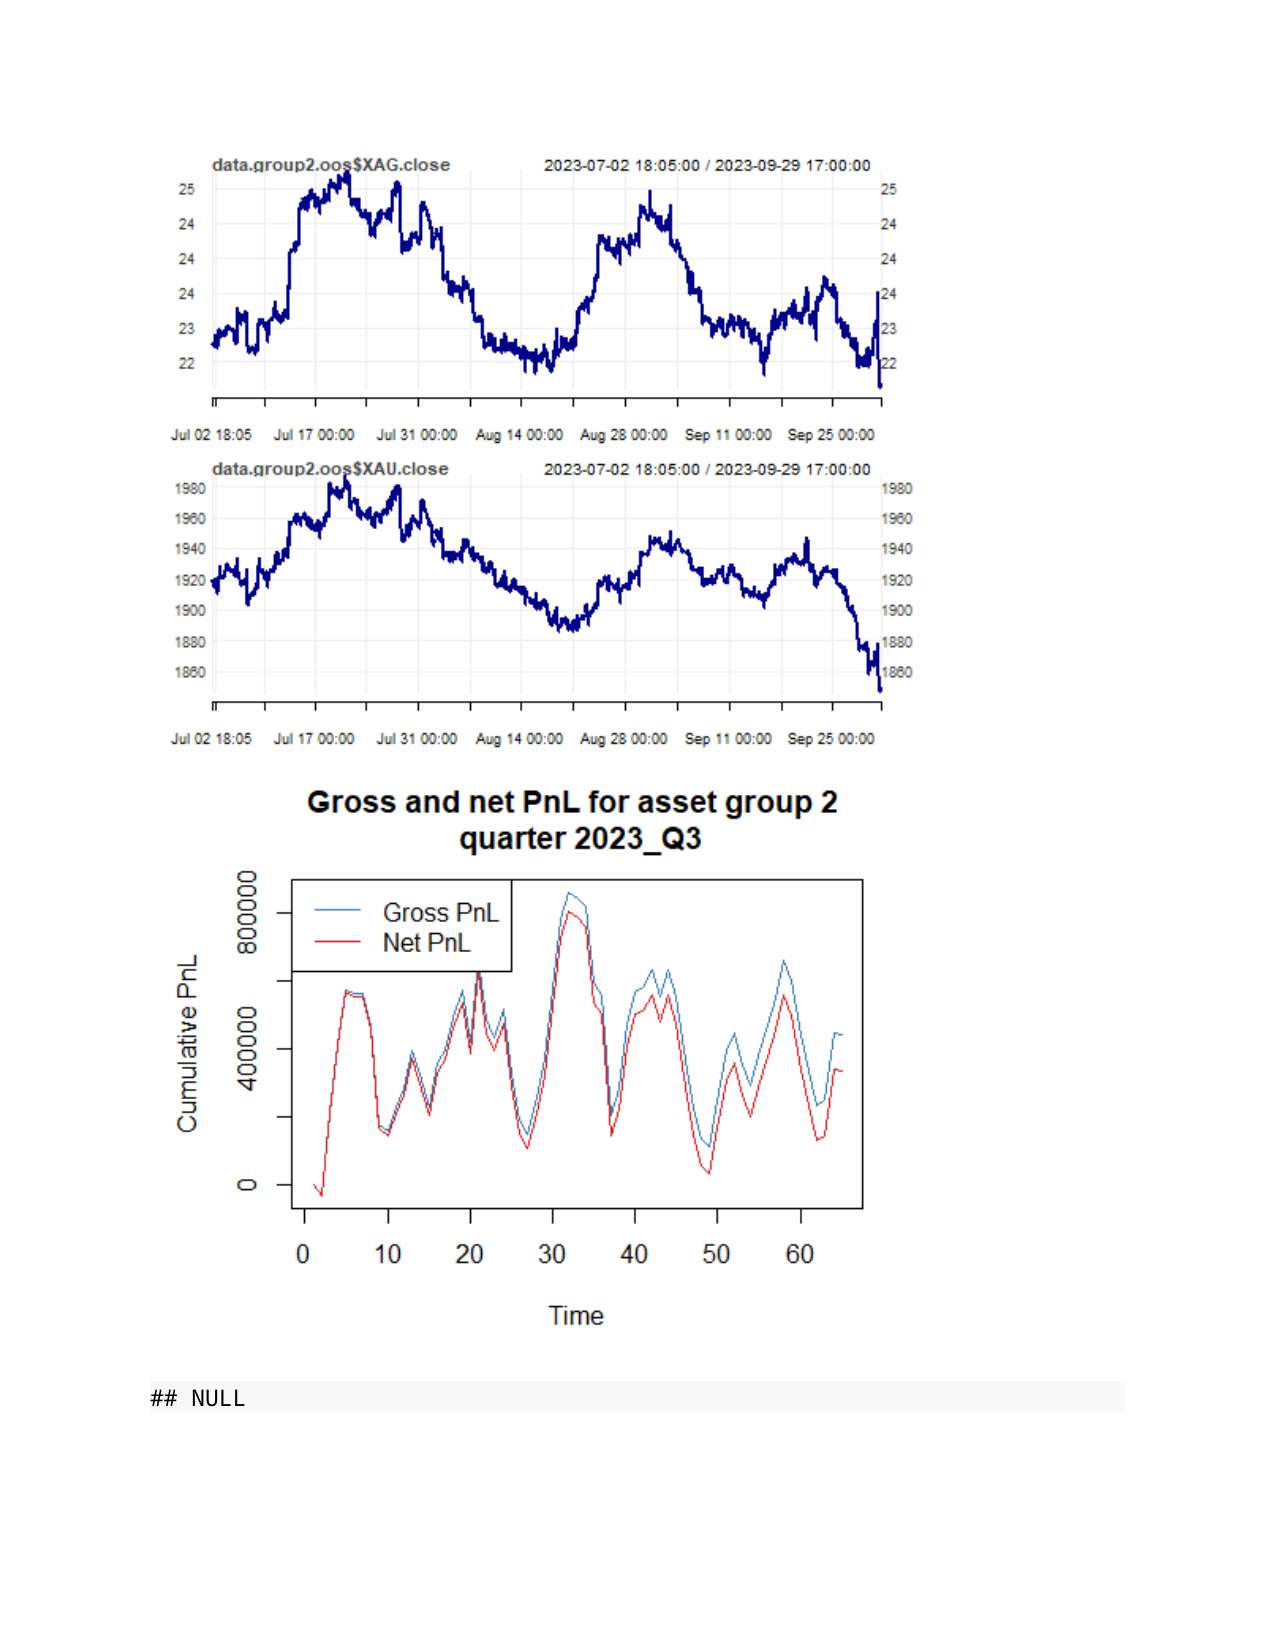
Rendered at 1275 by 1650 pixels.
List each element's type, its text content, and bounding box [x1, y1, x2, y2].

text ## NULL [150, 1381, 1125, 1413]
picture [168, 150, 927, 1363]
